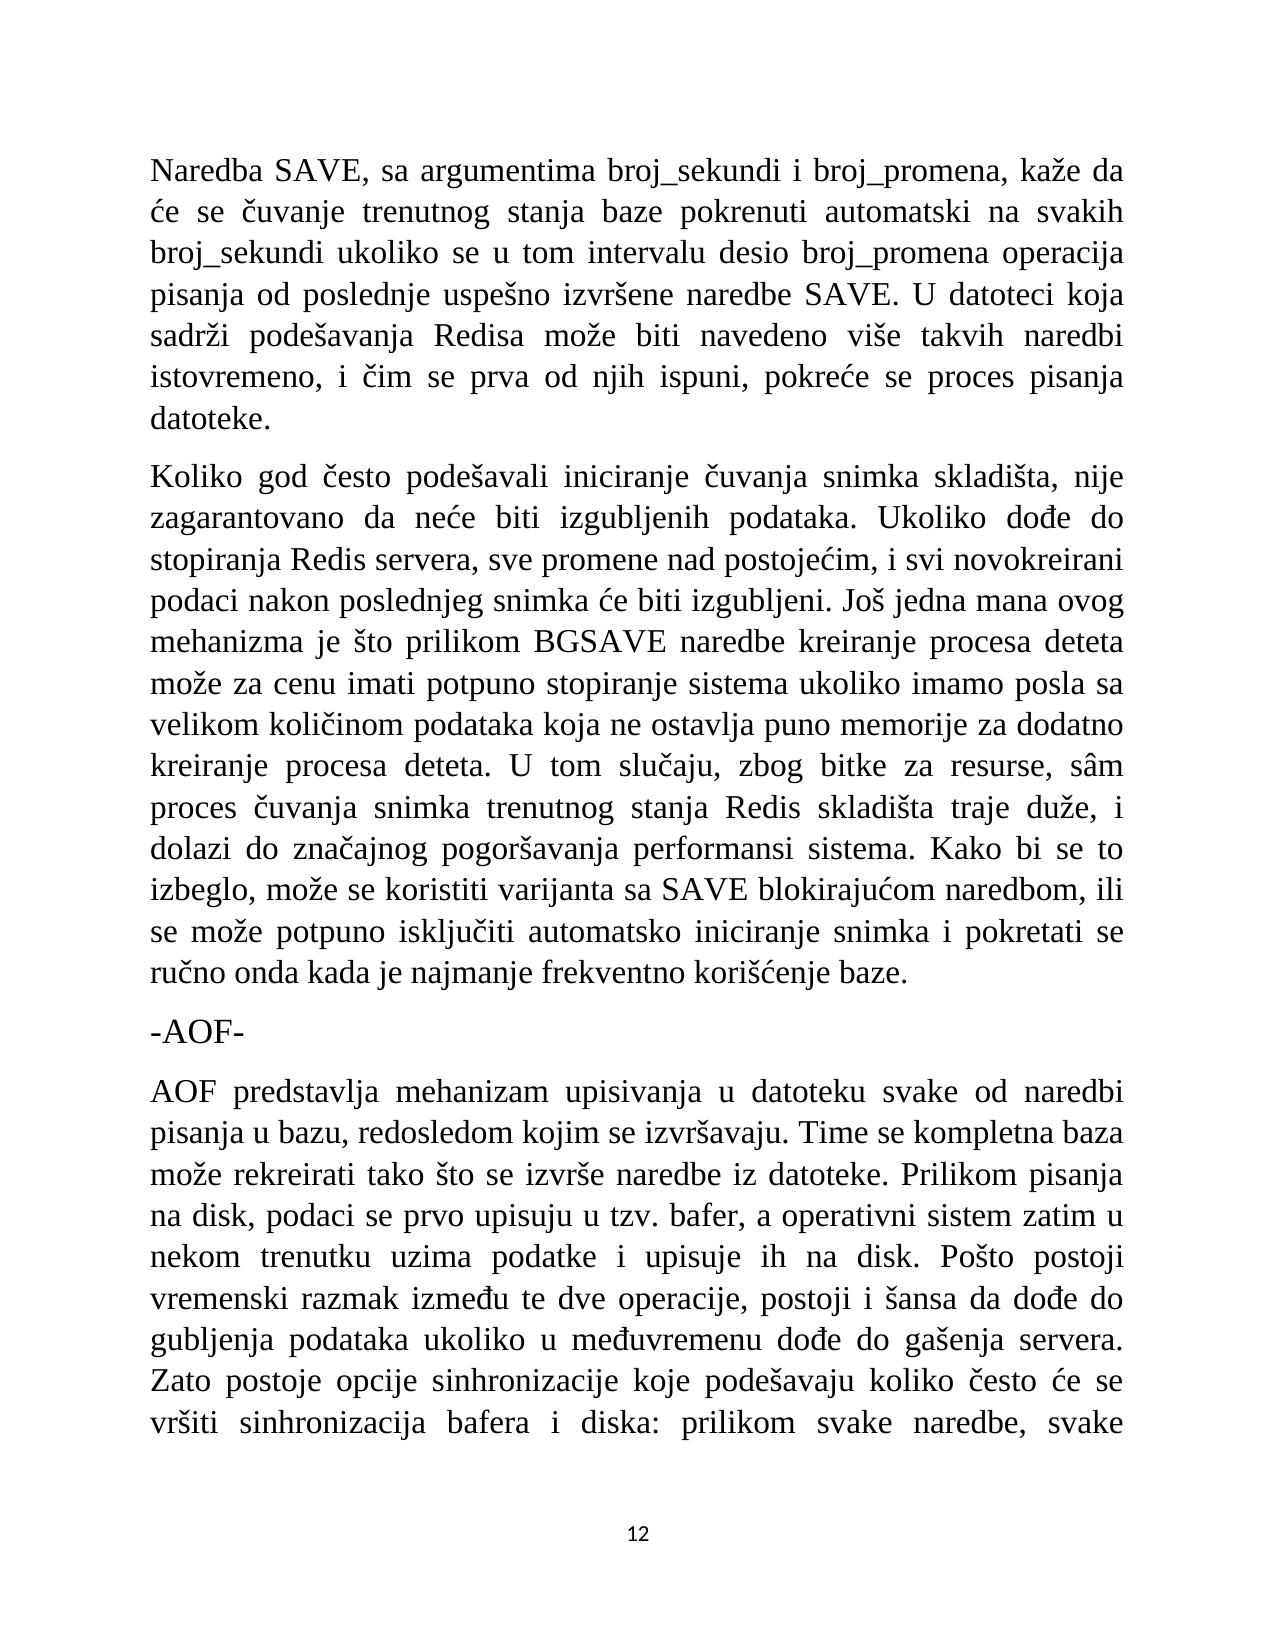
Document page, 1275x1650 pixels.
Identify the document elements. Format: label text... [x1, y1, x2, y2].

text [150, 1071, 1125, 1440]
text Koliko god često podešavali iniciranje čuvanja snimka skladišta, nije zagarantovano da neće biti izgubljenih podataka. Ukoliko dođe do stopiranja Redis servera, sve promene nad postojećim, i svi novokreirani podaci nakon poslednjeg snimka će biti izgubljeni. Još jedna mana ovog mehanizma je što prilikom BGSAVE naredbe kreiranje procesa deteta može za cenu imati potpuno stopiranje sistema ukoliko imamo posla sa velikom količinom podataka koja ne ostavlja puno memorije za dodatno kreiranje procesa deteta. U tom slučaju, zbog bitke za resurse, sâm proces čuvanja snimka trenutnog stanja Redis skladišta traje duže, i dolazi do značajnog pogoršavanja performansi sistema. Kako bi se to izbeglo, može se koristiti varijanta sa SAVE blokirajućom naredbom, ili se može potpuno isključiti automatsko iniciranje snimka i pokretati se ručno onda kada je najmanje frekventno korišćenje baze. [150, 456, 1125, 991]
text Naredba SAVE, sa argumentima broj_sekundi i broj_promena, kaže da će se čuvanje trenutnog stanja baze pokrenuti automatski na svakih broj_sekundi ukoliko se u tom intervalu desio broj_promena operacija pisanja od poslednje uspešno izvršene naredbe SAVE. U datoteci koja sadrži podešavanja Redisa može biti navedeno više takvih naredbi istovremeno, i čim se prva od njih ispuni, pokreće se proces pisanja datoteke. [150, 150, 1125, 436]
text -AOF- [150, 1010, 1125, 1051]
